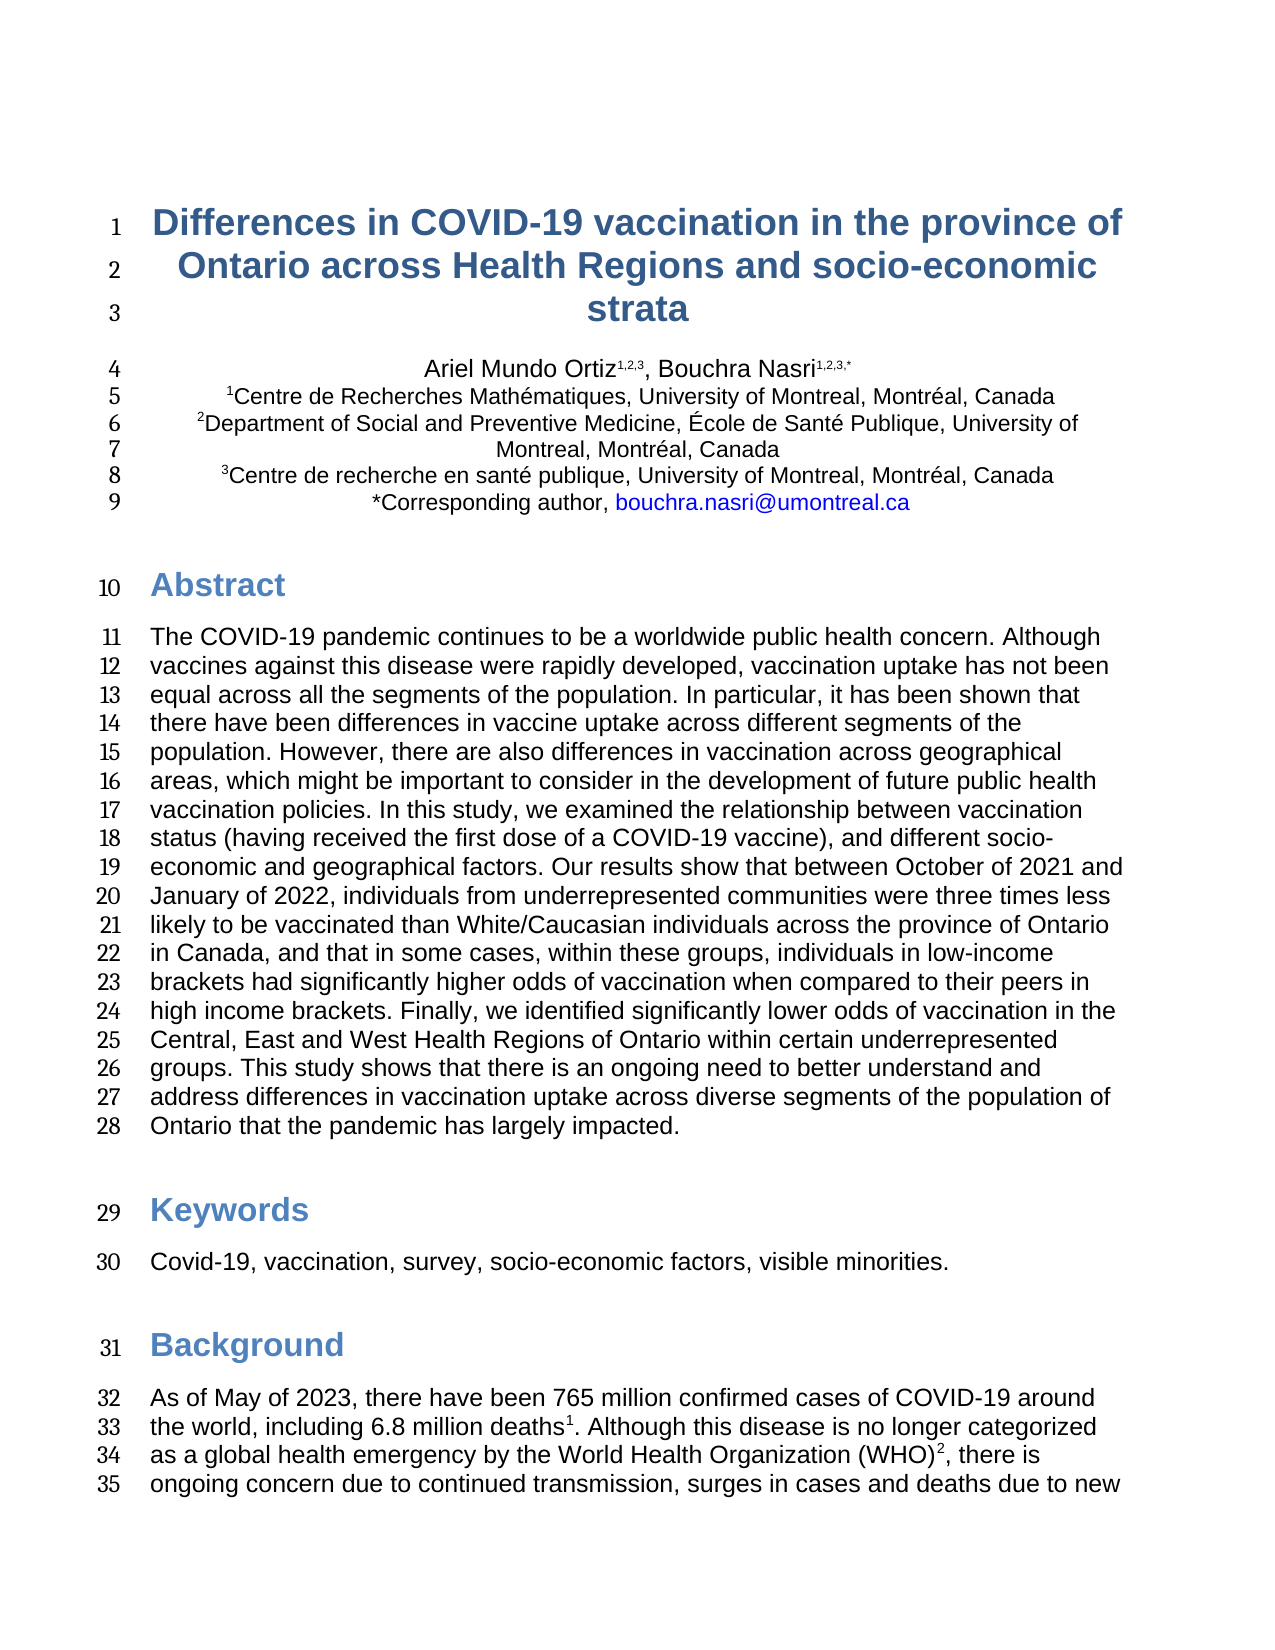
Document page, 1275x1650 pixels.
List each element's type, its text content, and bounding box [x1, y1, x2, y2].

text The COVID-19 pandemic continues to be a worldwide public health concern. Although vaccines against this disease were rapidly developed, vaccination uptake has not been equal across all the segments of the population. In particular, it has been shown that there have been differences in vaccine uptake across different segments of the population. However, there are also differences in vaccination across geographical areas, which might be important to consider in the development of future public health vaccination policies. In this study, we examined the relationship between vaccination status (having received the first dose of a COVID-19 vaccine), and different socio-economic and geographical factors. Our results show that between October of 2021 and January of 2022, individuals from underrepresented communities were three times less likely to be vaccinated than White/Caucasian individuals across the province of Ontario in Canada, and that in some cases, within these groups, individuals in low-income brackets had significantly higher odds of vaccination when compared to their peers in high income brackets. Finally, we identified significantly lower odds of vaccination in the Central, East and West Health Regions of Ontario within certain underrepresented groups. This study shows that there is an ongoing need to better understand and address differences in vaccination uptake across diverse segments of the population of Ontario that the pandemic has largely impacted. [150, 622, 1125, 1139]
subtitle Background [150, 1326, 1125, 1364]
text 2Department of Social and Preventive Medicine, École de Santé Publique, University of Montreal, Montréal, Canada [150, 409, 1125, 462]
subtitle Abstract [150, 565, 1125, 603]
text Ariel Mundo Ortiz1,2,3, Bouchra Nasri1,2,3,* [150, 354, 1125, 383]
title Differences in COVID-19 vaccination in the province of Ontario across Health Regions and socio-economic strata [150, 200, 1125, 329]
text *Corresponding author, bouchra.nasri@umontreal.ca [150, 488, 1125, 515]
subtitle Keywords [150, 1189, 1125, 1228]
text 3Centre de recherche en santé publique, University of Montreal, Montréal, Canada [150, 462, 1125, 488]
text 1Centre de Recherches Mathématiques, University of Montreal, Montréal, Canada [150, 383, 1125, 409]
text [150, 1383, 1125, 1498]
text Covid-19, vaccination, survey, socio-economic factors, visible minorities. [150, 1247, 1125, 1276]
